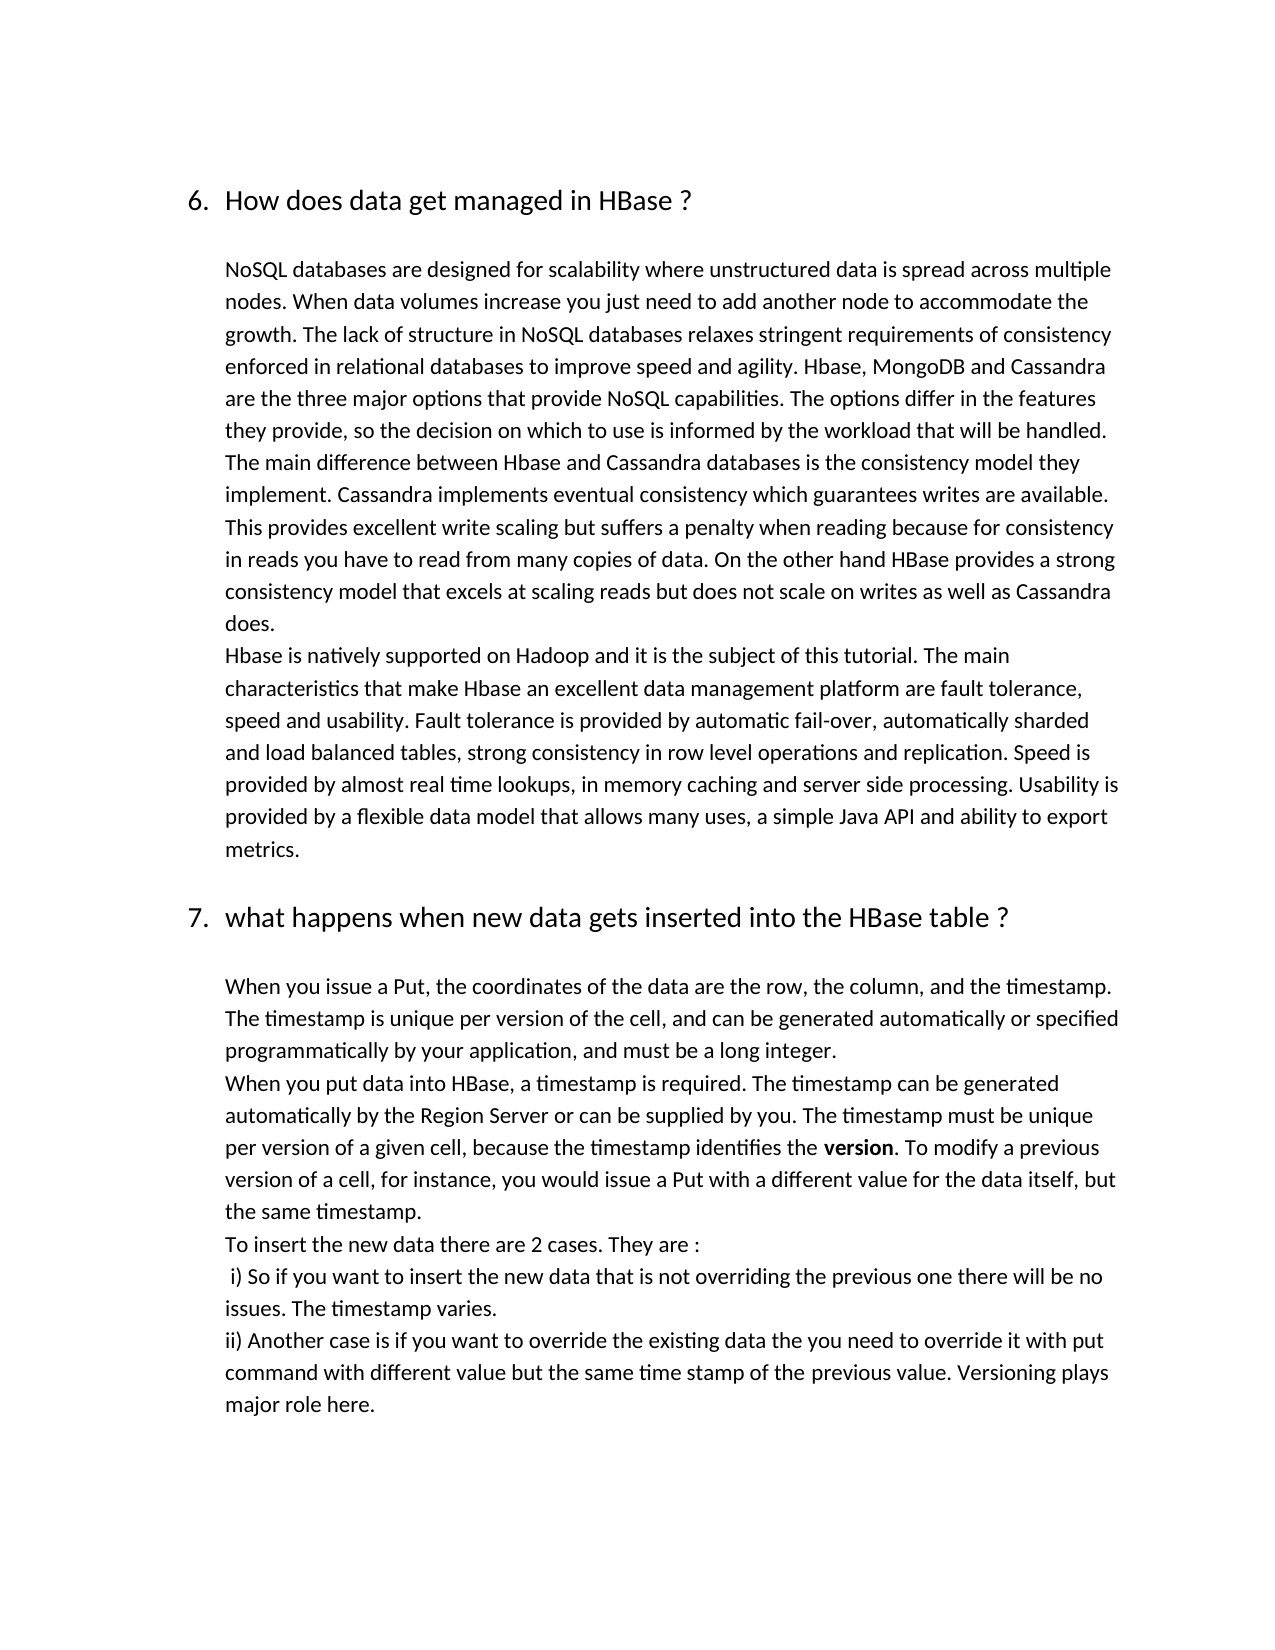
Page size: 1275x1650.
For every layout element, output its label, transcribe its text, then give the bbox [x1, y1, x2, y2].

list i) So if you want to insert the new data that is not overriding the previous one there will be no issues. The timestamp varies. [225, 1262, 1125, 1322]
list what happens when new data gets inserted into the HBase table ? [187, 899, 1125, 935]
list To insert the new data there are 2 cases. They are : [225, 1230, 1125, 1258]
list How does data get managed in HBase ? [187, 182, 1125, 218]
list ii) Another case is if you want to override the existing data the you need to override it with put command with different value but the same time stamp of the previous value. Versioning plays major role here. [225, 1326, 1125, 1419]
list When you issue a Put, the coordinates of the data are the row, the column, and the timestamp. The timestamp is unique per version of the cell, and can be generated automatically or specified programmatically by your application, and must be a long integer. [225, 972, 1125, 1064]
list When you put data into HBase, a timestamp is required. The timestamp can be generated automatically by the Region Server or can be supplied by you. The timestamp must be unique per version of a given cell, because the timestamp identifies the version. To modify a previous version of a cell, for instance, you would issue a Put with a different value for the data itself, but the same timestamp. [225, 1069, 1125, 1226]
list Hbase is natively supported on Hadoop and it is the subject of this tutorial. The main characteristics that make Hbase an excellent data management platform are fault tolerance, speed and usability. Fault tolerance is provided by automatic fail-over, automatically sharded and load balanced tables, strong consistency in row level operations and replication. Speed is provided by almost real time lookups, in memory caching and server side processing. Usability is provided by a flexible data model that allows many uses, a simple Java API and ability to export metrics. [225, 642, 1125, 863]
list NoSQL databases are designed for scalability where unstructured data is spread across multiple nodes. When data volumes increase you just need to add another node to accommodate the growth. The lack of structure in NoSQL databases relaxes stringent requirements of consistency enforced in relational databases to improve speed and agility. Hbase, MongoDB and Cassandra are the three major options that provide NoSQL capabilities. The options differ in the features they provide, so the decision on which to use is informed by the workload that will be handled. The main difference between Hbase and Cassandra databases is the consistency model they implement. Cassandra implements eventual consistency which guarantees writes are available. This provides excellent write scaling but suffers a penalty when reading because for consistency in reads you have to read from many copies of data. On the other hand HBase provides a strong consistency model that excels at scaling reads but does not scale on writes as well as Cassandra does. [225, 255, 1125, 637]
